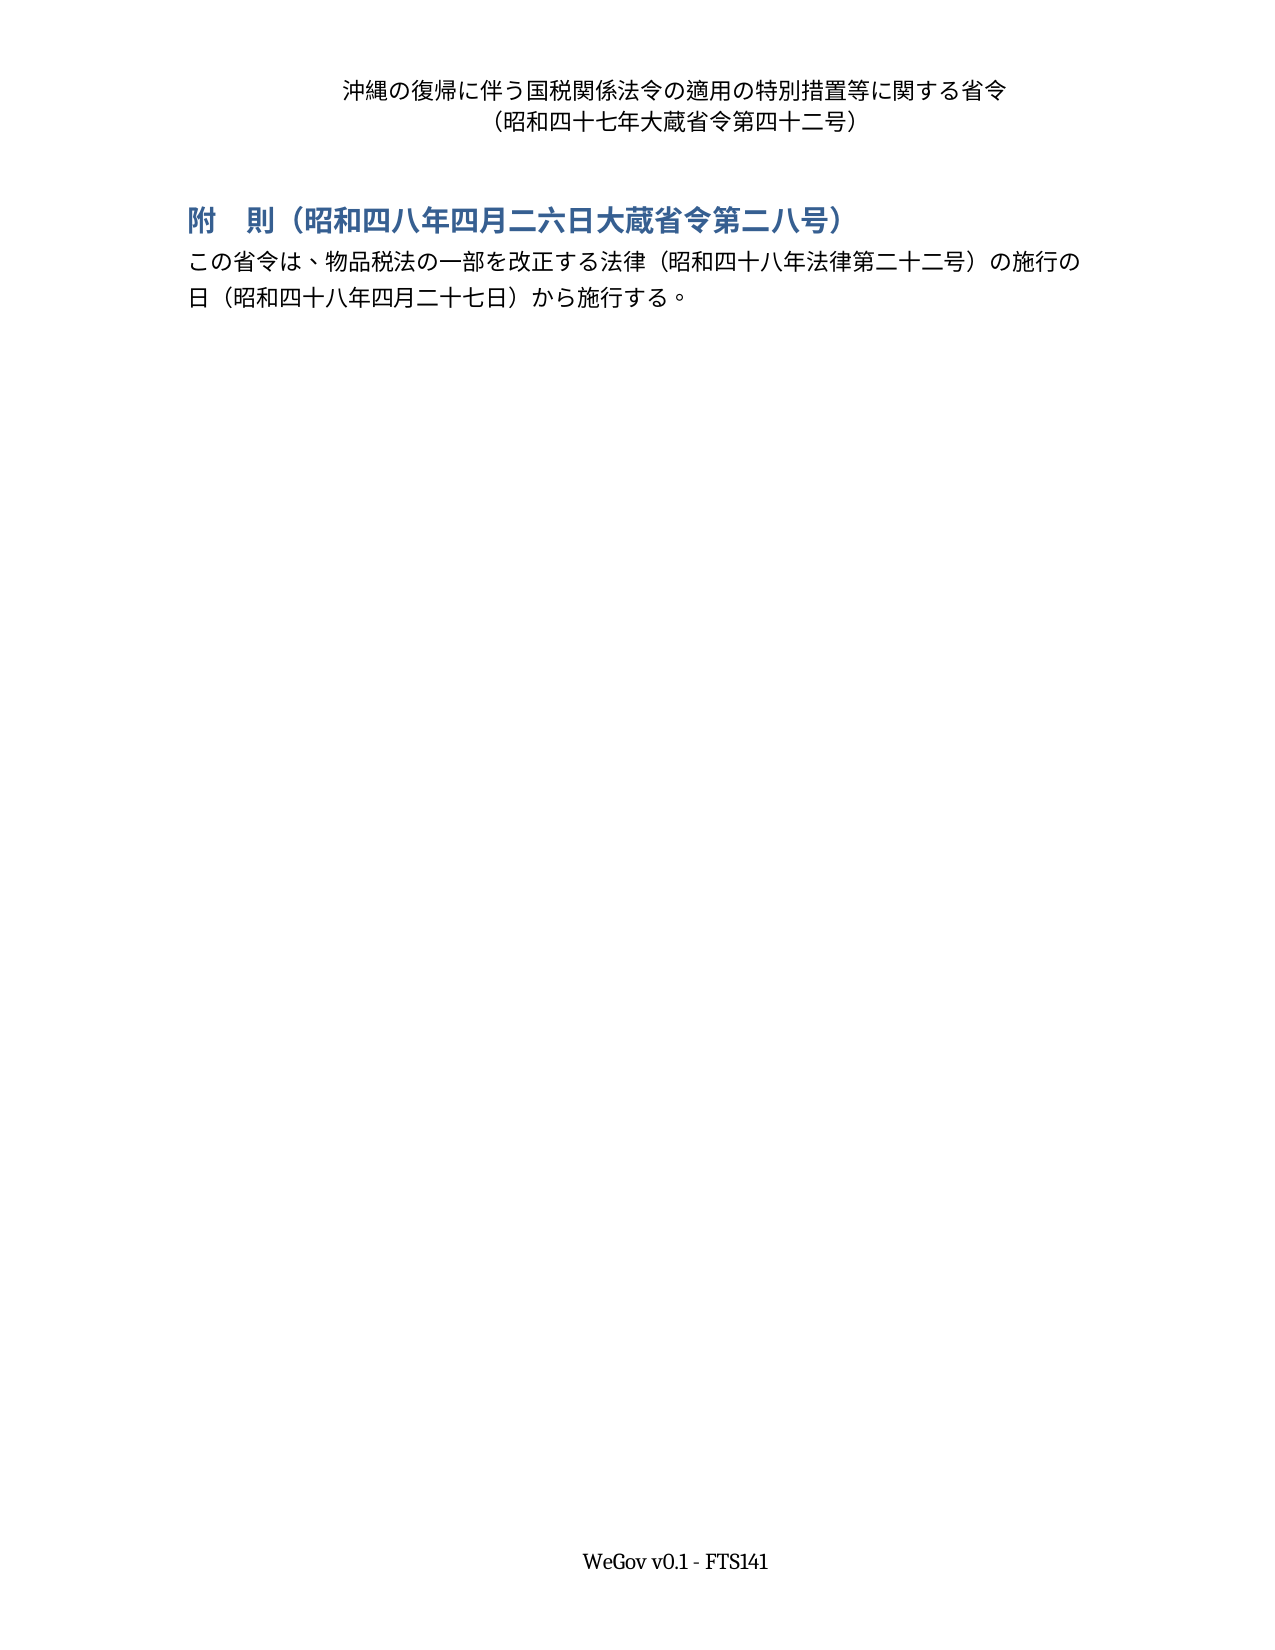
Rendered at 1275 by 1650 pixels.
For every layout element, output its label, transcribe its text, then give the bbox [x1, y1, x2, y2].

subtitle 附 則（昭和四八年四月二六日大蔵省令第二八号） [187, 200, 1087, 240]
text この省令は、物品税法の一部を改正する法律（昭和四十八年法律第二十二号）の施行の日（昭和四十八年四月二十七日）から施行する。 [187, 246, 1087, 313]
